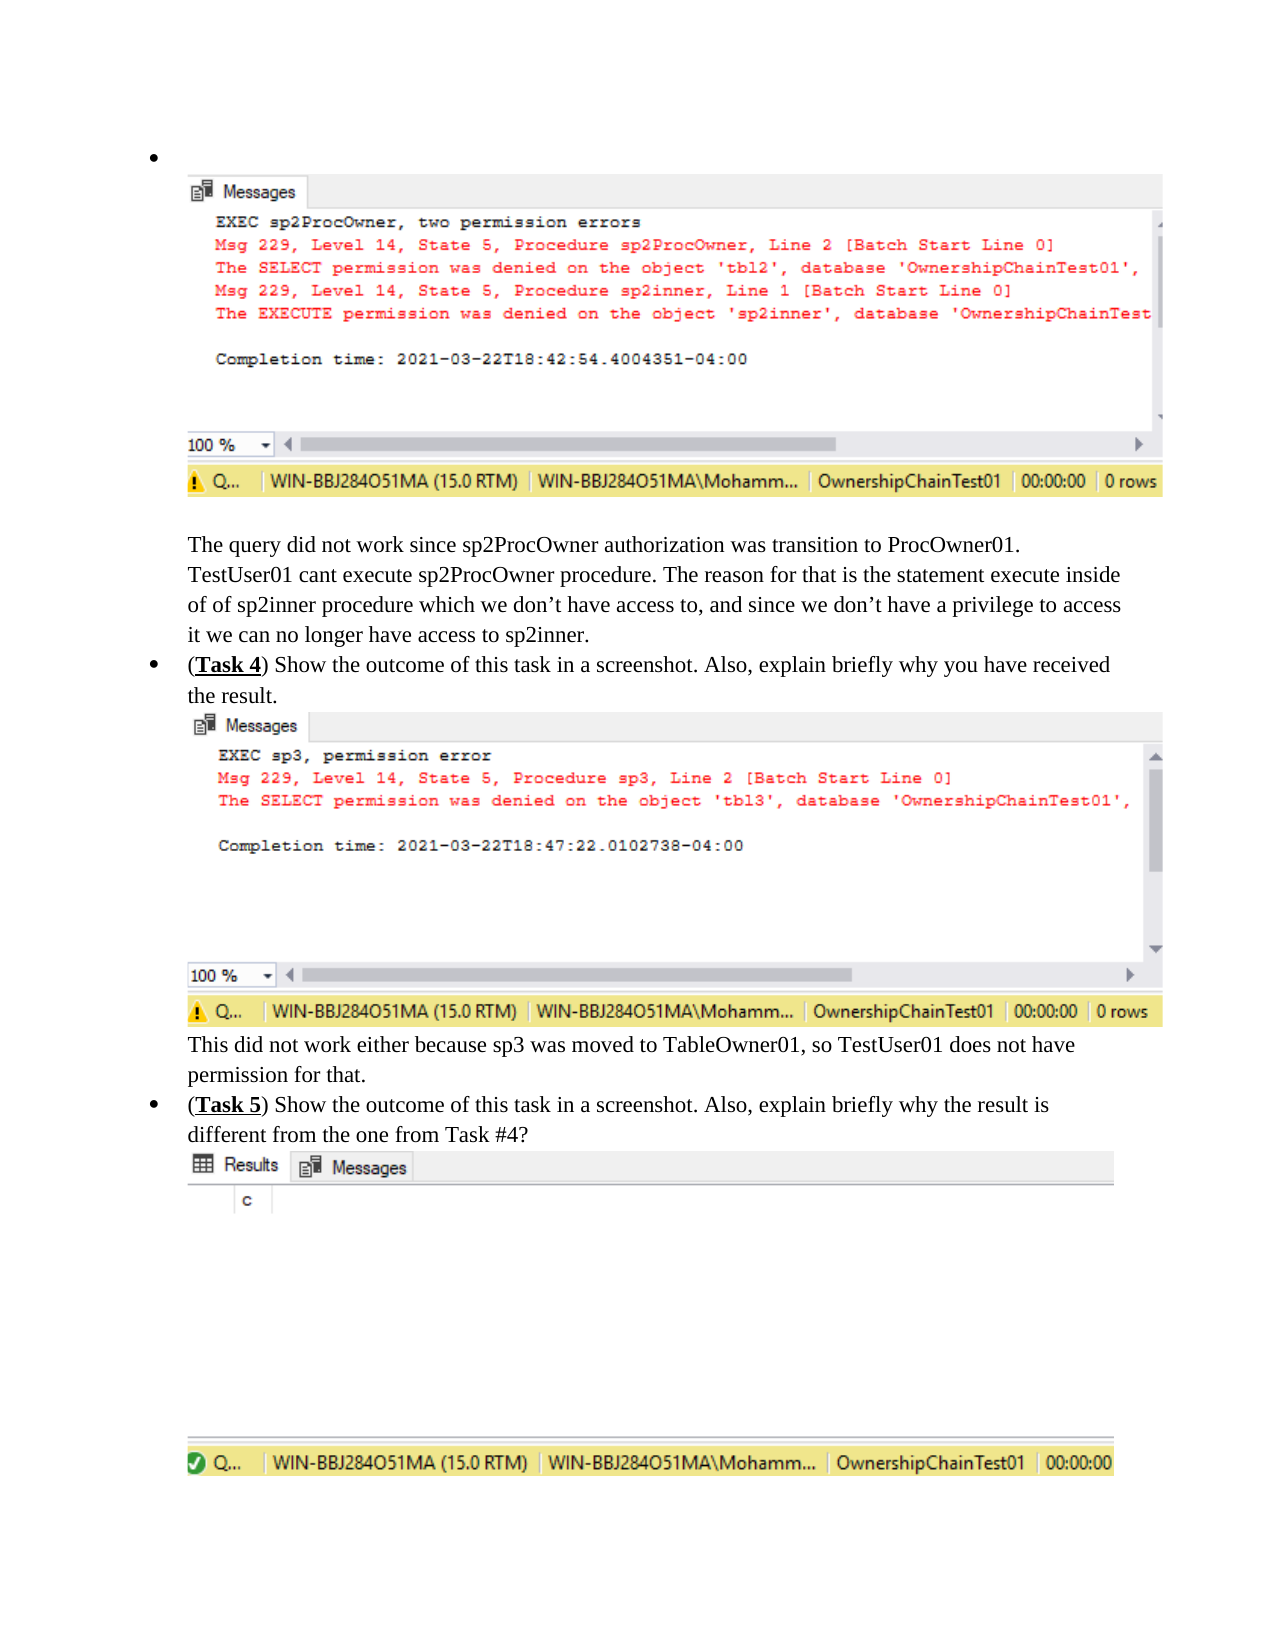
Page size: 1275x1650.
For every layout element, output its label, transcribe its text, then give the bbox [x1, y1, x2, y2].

picture [187, 174, 1163, 497]
list (Task 4) Show the outcome of this task in a screenshot. Also, explain briefly why you have received the result. [150, 652, 1125, 708]
picture [187, 1151, 1114, 1476]
list (Task 5) Show the outcome of this task in a screenshot. Also, explain briefly why the result is different from the one from Task #4? [150, 1091, 1125, 1148]
list The query did not work since sp2ProcOwner authorization was transition to ProcOwner01. TestUser01 cant execute sp2ProcOwner procedure. The reason for that is the statement execute inside of of sp2inner procedure which we don’t have access to, and since we don’t have a privilege to access it we can no longer have access to sp2inner. [187, 531, 1125, 648]
picture [187, 712, 1163, 1027]
list This did not work either because sp3 was moved to TableOwner01, so TestUser01 does not have permission for that. [187, 1031, 1125, 1087]
